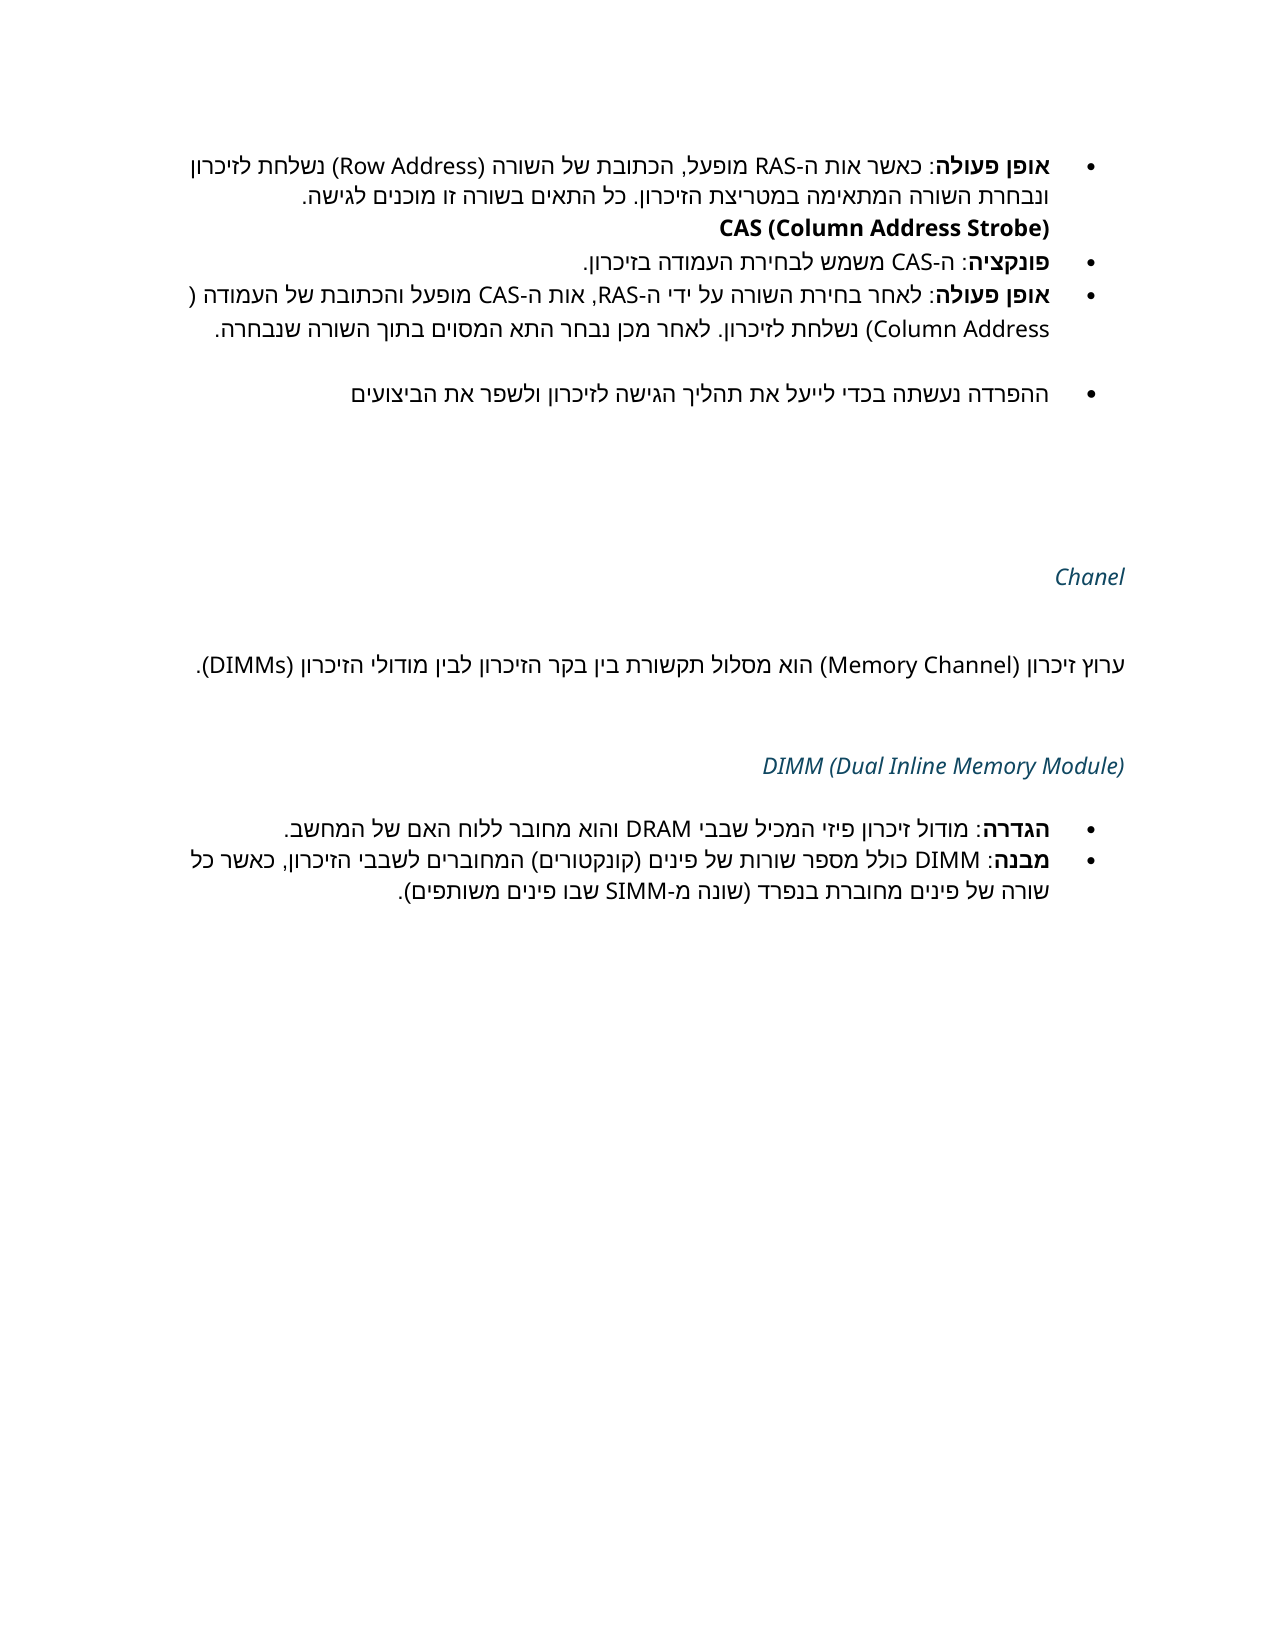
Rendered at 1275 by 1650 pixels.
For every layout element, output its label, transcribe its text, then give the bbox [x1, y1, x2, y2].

list CAS (Column Address Strobe) [150, 212, 1050, 243]
list פונקציה: ה-CAS משמש לבחירת העמודה בזיכרון. [150, 246, 1087, 277]
list אופן פעולה: כאשר אות ה-RAS מופעל, הכתובת של השורה (Row Address) נשלחת לזיכרון ונבחרת השורה המתאימה במטריצת הזיכרון. כל התאים בשורה זו מוכנים לגישה. [150, 150, 1087, 210]
subtitle Chanel [150, 561, 1125, 592]
list הגדרה: מודול זיכרון פיזי המכיל שבבי DRAM והוא מחובר ללוח האם של המחשב. [150, 813, 1087, 844]
list מבנה: DIMM כולל מספר שורות של פינים (קונקטורים) המחוברים לשבבי הזיכרון, כאשר כל שורה של פינים מחוברת בנפרד (שונה מ-SIMM שבו פינים משותפים). [150, 844, 1087, 906]
subtitle DIMM (Dual Inline Memory Module) [150, 750, 1125, 781]
text ערוץ זיכרון (Memory Channel) הוא מסלול תקשורת בין בקר הזיכרון לבין מודולי הזיכרון (DIMMs). [150, 649, 1125, 680]
list ההפרדה נעשתה בכדי לייעל את תהליך הגישה לזיכרון ולשפר את הביצועים [150, 381, 1087, 407]
list אופן פעולה: לאחר בחירת השורה על ידי ה-RAS, אות ה-CAS מופעל והכתובת של העמודה (Column Address) נשלחת לזיכרון. לאחר מכן נבחר התא המסוים בתוך השורה שנבחרה. [150, 279, 1087, 344]
